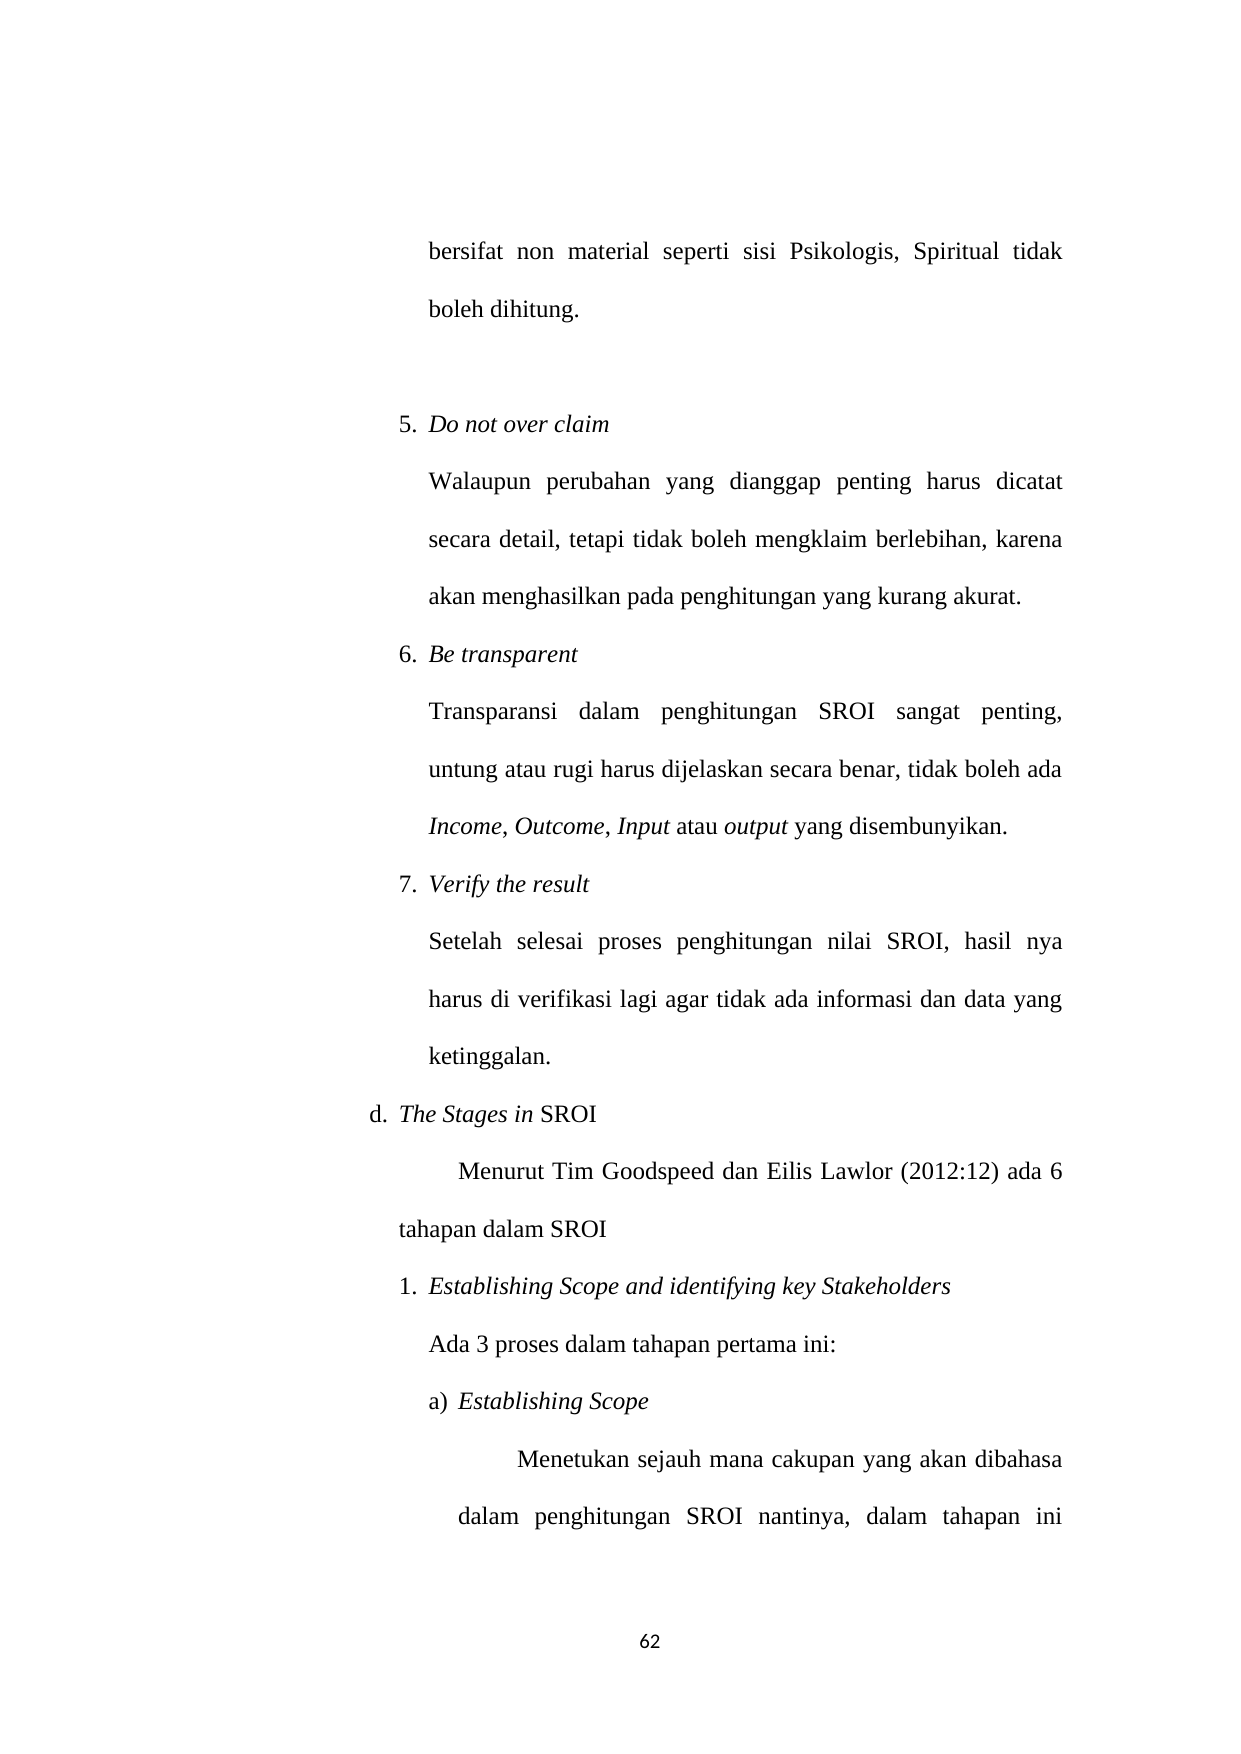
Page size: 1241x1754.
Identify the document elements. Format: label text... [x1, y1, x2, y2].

list Establishing Scope [428, 1386, 1063, 1415]
list Setelah selesai proses penghitungan nilai SROI, hasil nya harus di verifikasi lagi agar tidak ada informasi dan data yang ketinggalan. [428, 926, 1063, 1070]
list Verify the result [399, 869, 1063, 897]
list Do not over claim [399, 409, 1063, 437]
subtitle The Stages in SROI [369, 1099, 1063, 1127]
list Transparansi dalam penghitungan SROI sangat penting, untung atau rugi harus dijelaskan secara benar, tidak boleh ada Income, Outcome, Input atau output yang disembunyikan. [428, 696, 1063, 840]
text Menurut Tim Goodspeed dan Eilis Lawlor (2012:12) ada 6 tahapan dalam SROI [399, 1156, 1063, 1242]
list Walaupun perubahan yang dianggap penting harus dicatat secara detail, tetapi tidak boleh mengklaim berlebihan, karena akan menghasilkan pada penghitungan yang kurang akurat. [428, 466, 1063, 610]
text Ada 3 proses dalam tahapan pertama ini: [428, 1329, 1063, 1357]
list Be transparent [399, 639, 1063, 667]
list Establishing Scope and identifying key Stakeholders [399, 1271, 1063, 1300]
